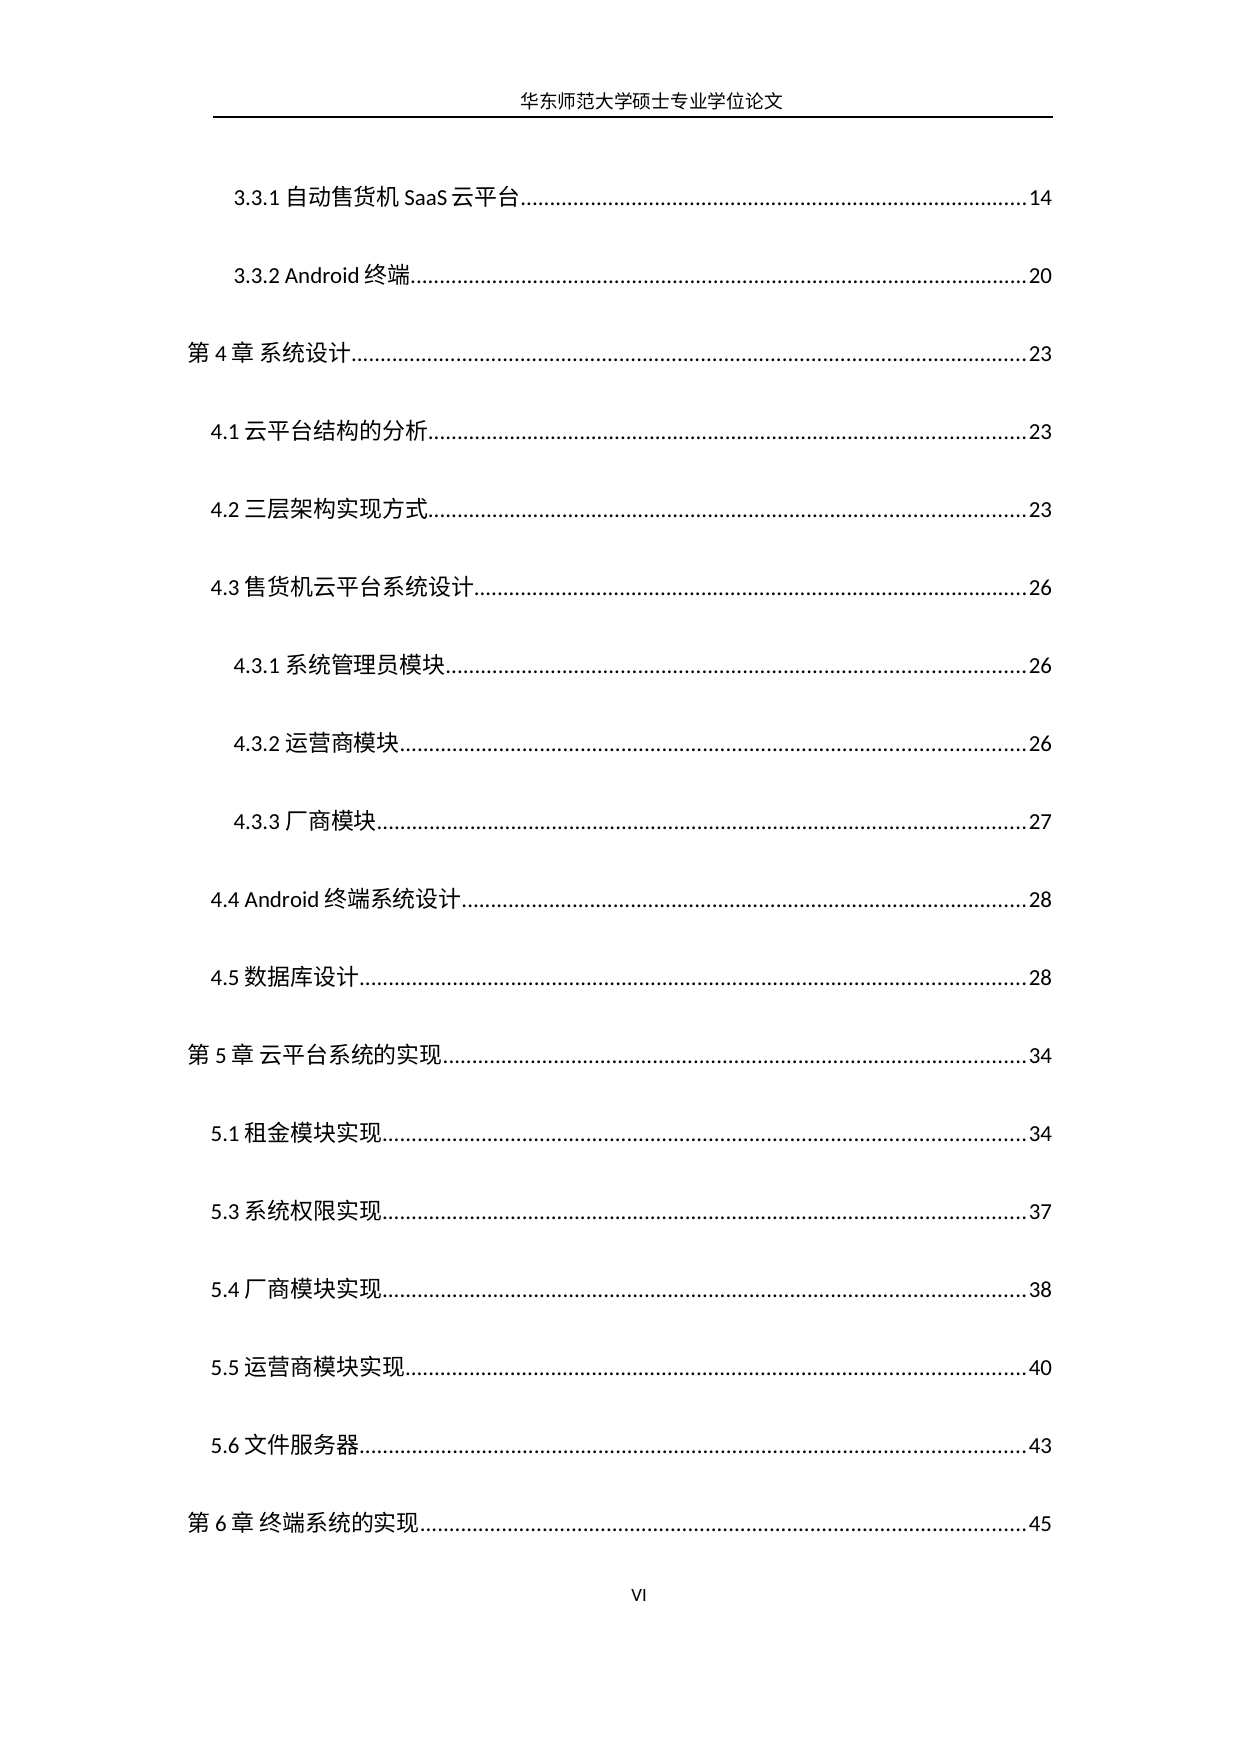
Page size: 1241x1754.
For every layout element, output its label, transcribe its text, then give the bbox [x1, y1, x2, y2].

text 4.4 Android终端系统设计 28 [210, 865, 1053, 930]
text 第4章 系统设计 23 [187, 319, 1053, 384]
text 5.6 文件服务器 43 [210, 1411, 1053, 1476]
text 4.2 三层架构实现方式 23 [210, 475, 1053, 540]
text 5.3 系统权限实现 37 [210, 1177, 1053, 1242]
text 第6章 终端系统的实现 45 [187, 1489, 1053, 1554]
text 5.4 厂商模块实现 38 [210, 1255, 1053, 1320]
text 4.3 售货机云平台系统设计 26 [210, 553, 1053, 618]
text 4.3.1 系统管理员模块 26 [233, 631, 1053, 696]
text 3.3.1 自动售货机SaaS云平台 14 [233, 163, 1053, 228]
text 4.1 云平台结构的分析 23 [210, 397, 1053, 462]
text 5.1 租金模块实现 34 [210, 1099, 1053, 1164]
text 4.5 数据库设计 28 [210, 943, 1053, 1008]
text 3.3.2 Android终端 20 [233, 241, 1053, 306]
text 4.3.3 厂商模块 27 [233, 787, 1053, 852]
text 第5章 云平台系统的实现 34 [187, 1021, 1053, 1086]
text 5.5 运营商模块实现 40 [210, 1333, 1053, 1398]
text 4.3.2 运营商模块 26 [233, 709, 1053, 774]
